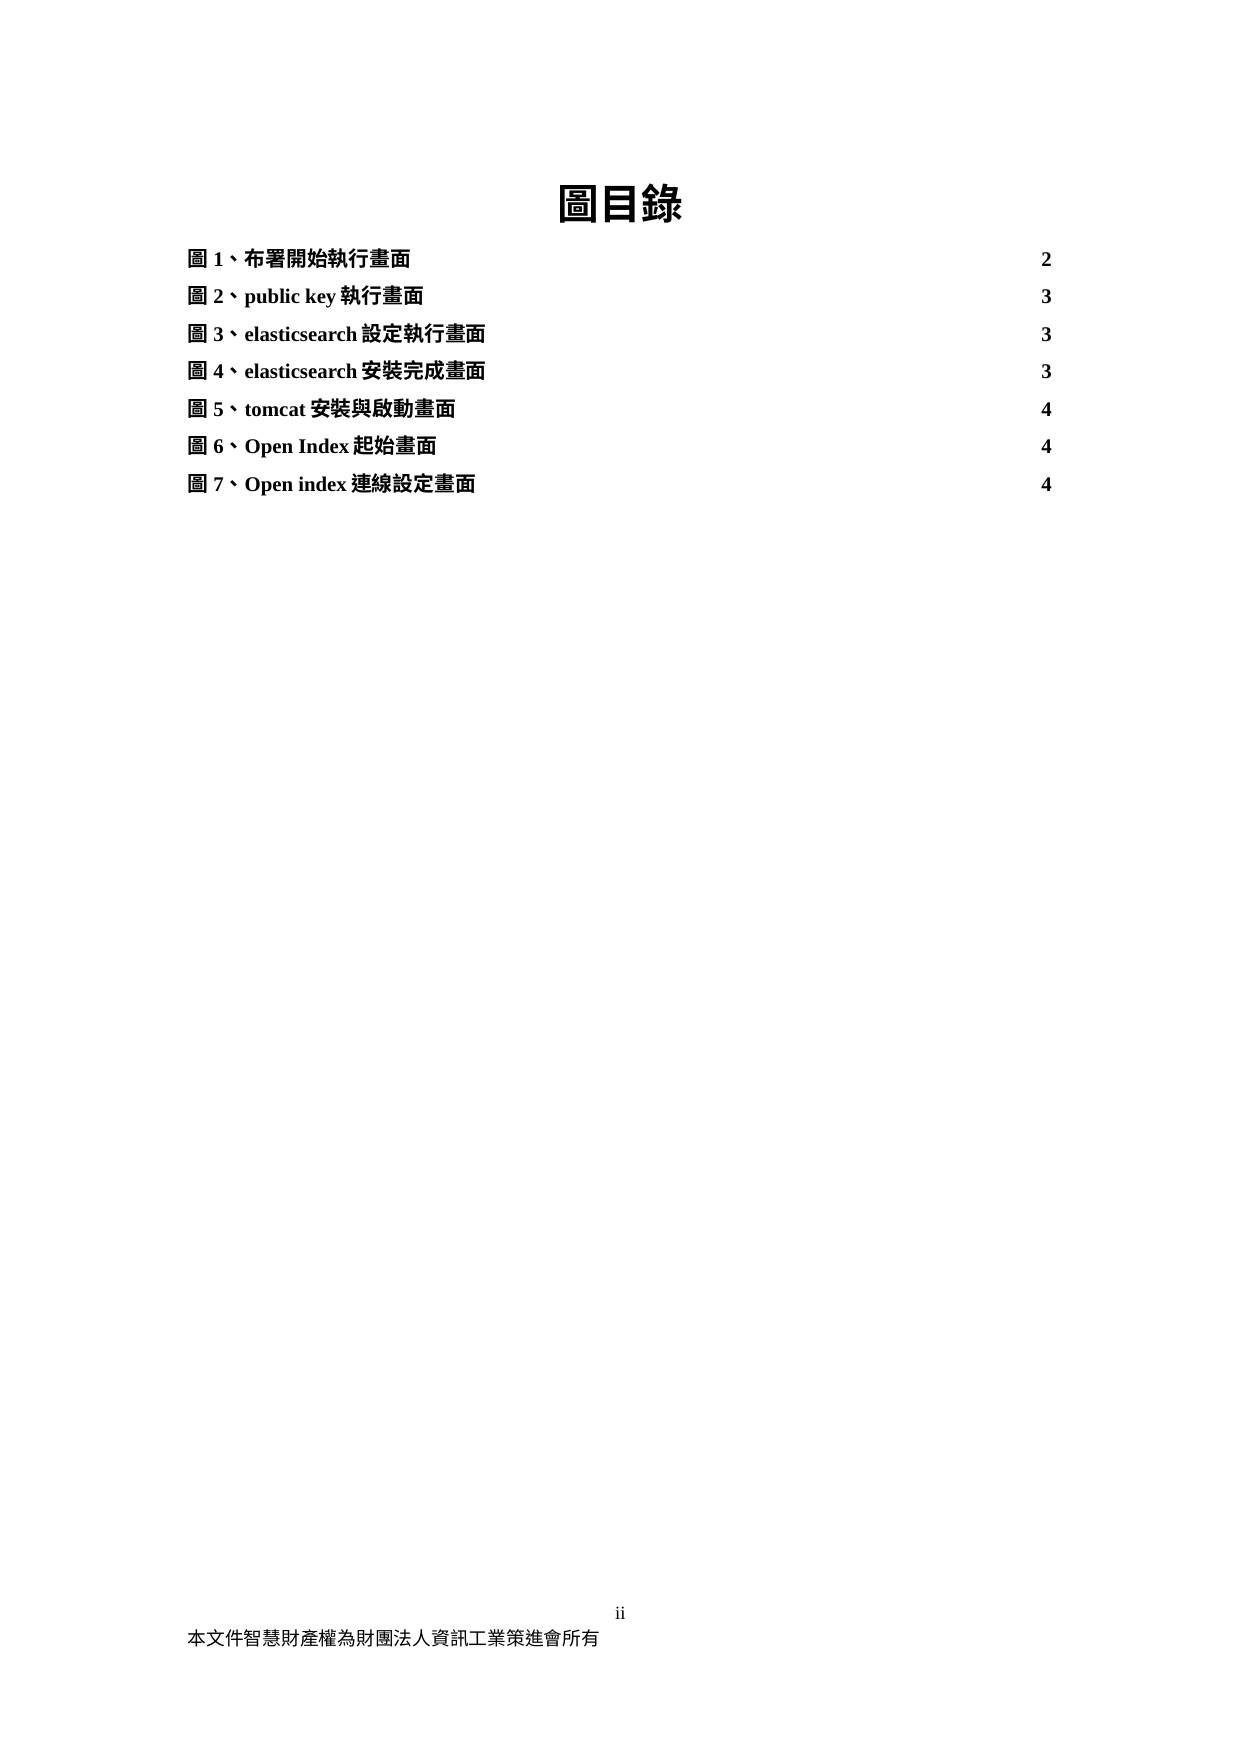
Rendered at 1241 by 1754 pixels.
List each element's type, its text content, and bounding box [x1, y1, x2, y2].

text 圖 5、tomcat安裝與啟動畫面 4 [187, 388, 1053, 426]
text 圖 2、public key執行畫面 3 [187, 276, 1053, 313]
text 圖 4、elasticsearch安裝完成畫面 3 [187, 351, 1053, 388]
text 圖目錄 [187, 163, 1053, 238]
text 圖 3、elasticsearch設定執行畫面 3 [187, 313, 1053, 351]
text 圖 1、布署開始執行畫面 2 [187, 238, 1053, 276]
text 圖 7、Open index連線設定畫面 4 [187, 463, 1053, 501]
text 圖 6、Open Index起始畫面 4 [187, 426, 1053, 463]
